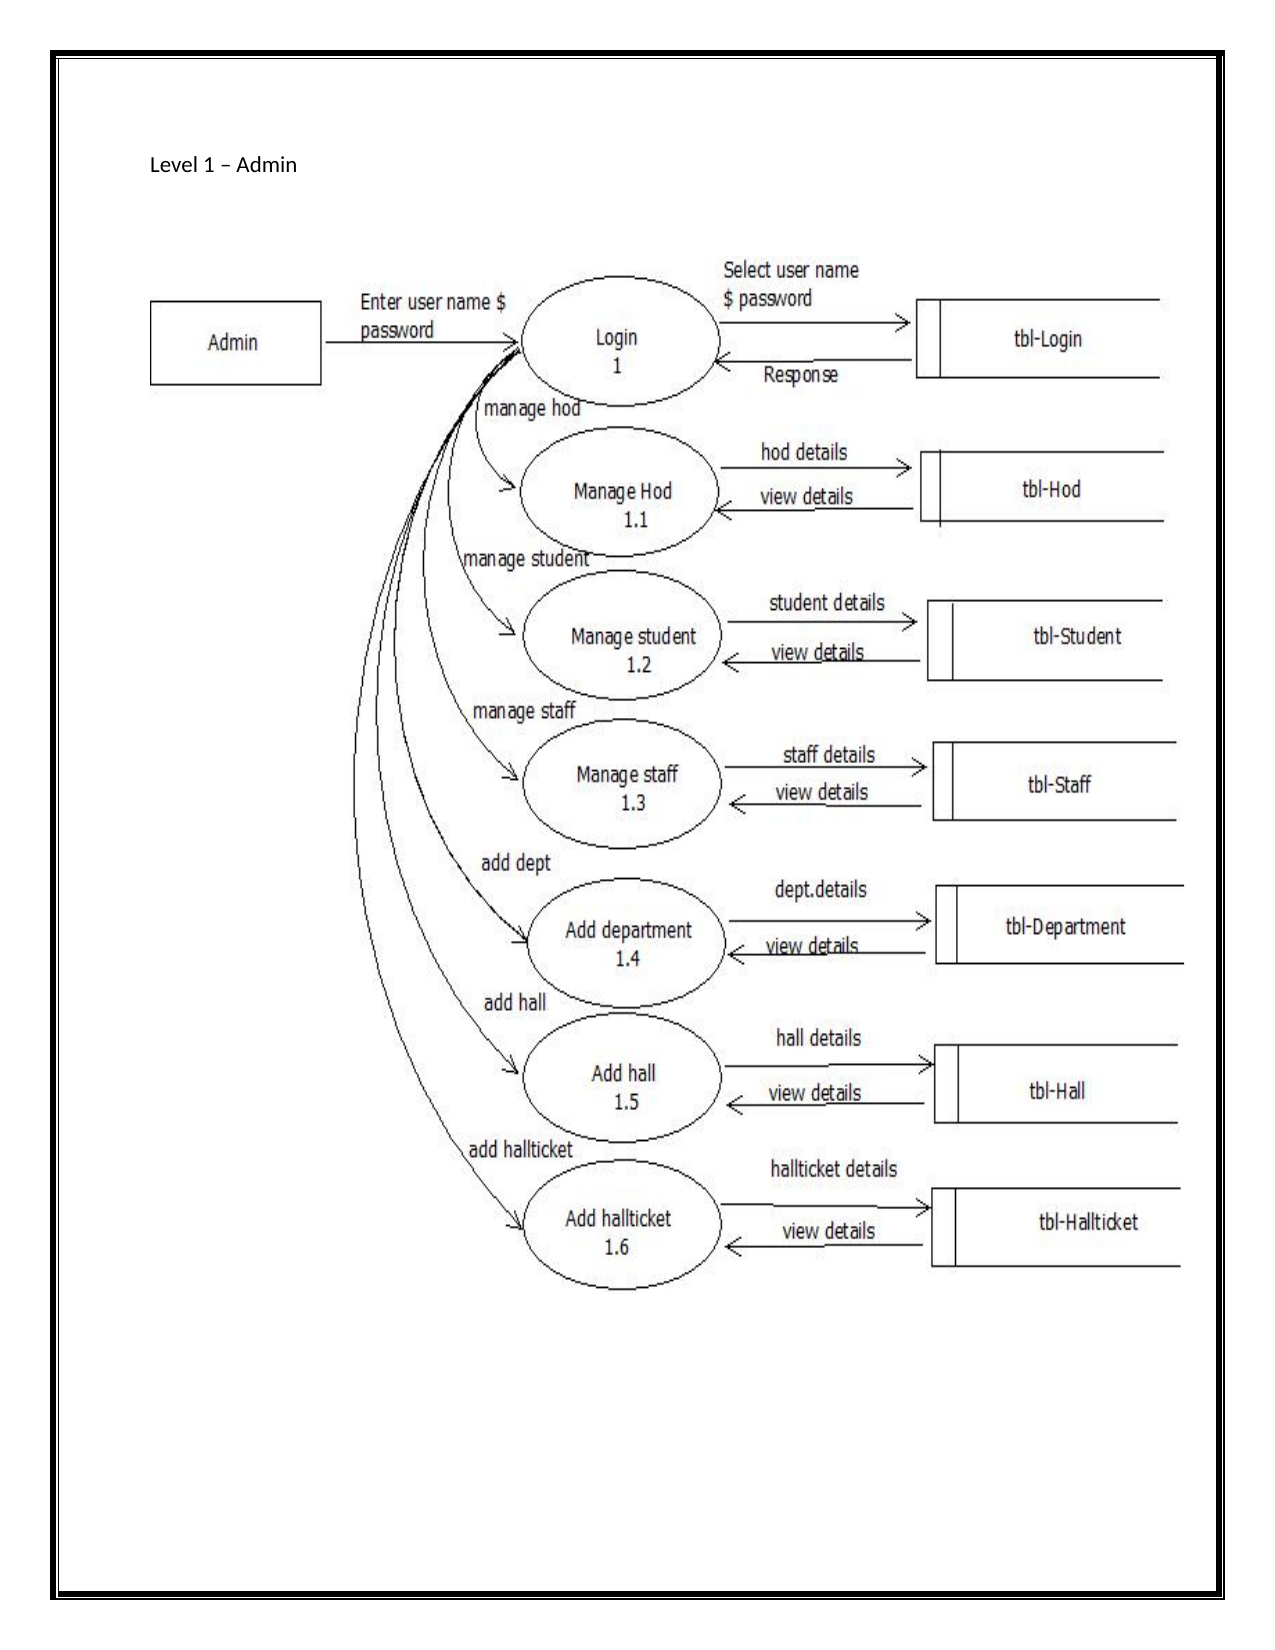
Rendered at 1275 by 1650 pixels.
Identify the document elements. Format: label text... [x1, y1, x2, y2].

picture [150, 256, 1185, 1294]
text Level 1 – Admin [150, 150, 1125, 178]
